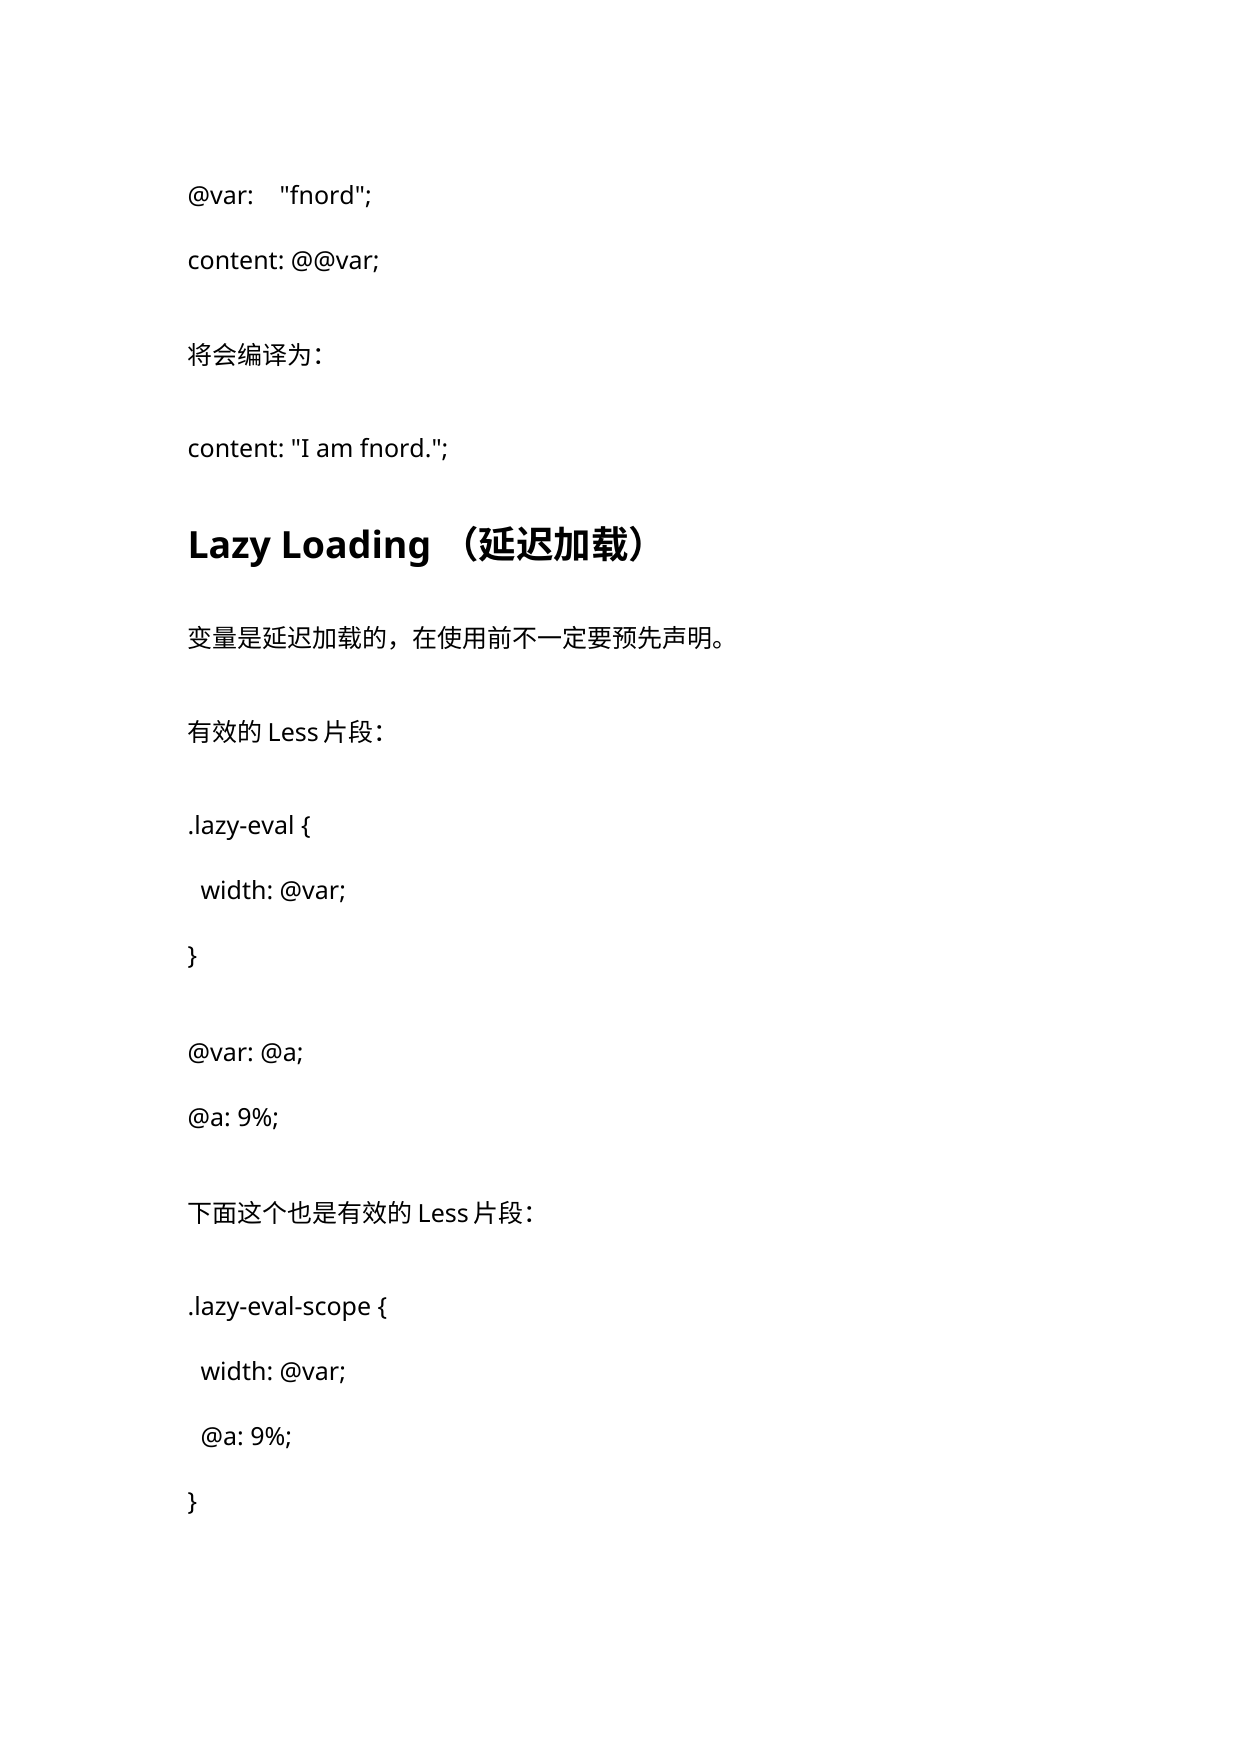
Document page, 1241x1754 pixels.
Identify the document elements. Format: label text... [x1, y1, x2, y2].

text 有效的Less片段： [187, 698, 1053, 763]
text width: @var; [187, 1338, 1053, 1403]
text content: @@var; [187, 227, 1053, 292]
text 将会编译为： [187, 321, 1053, 386]
text .lazy-eval { [187, 792, 1053, 857]
text Lazy Loading （延迟加载） [187, 509, 1053, 574]
text @var: "fnord"; [187, 162, 1053, 227]
text content: "I am fnord."; [187, 415, 1053, 480]
text 变量是延迟加载的，在使用前不一定要预先声明。 [187, 604, 1053, 669]
text .lazy-eval-scope { [187, 1273, 1053, 1338]
text 下面这个也是有效的Less片段： [187, 1179, 1053, 1244]
text width: @var; [187, 857, 1053, 922]
text @a: 9%; [187, 1084, 1053, 1149]
text } [187, 1468, 1053, 1533]
text @a: 9%; [187, 1403, 1053, 1468]
text } [187, 922, 1053, 987]
text @var: @a; [187, 1019, 1053, 1084]
